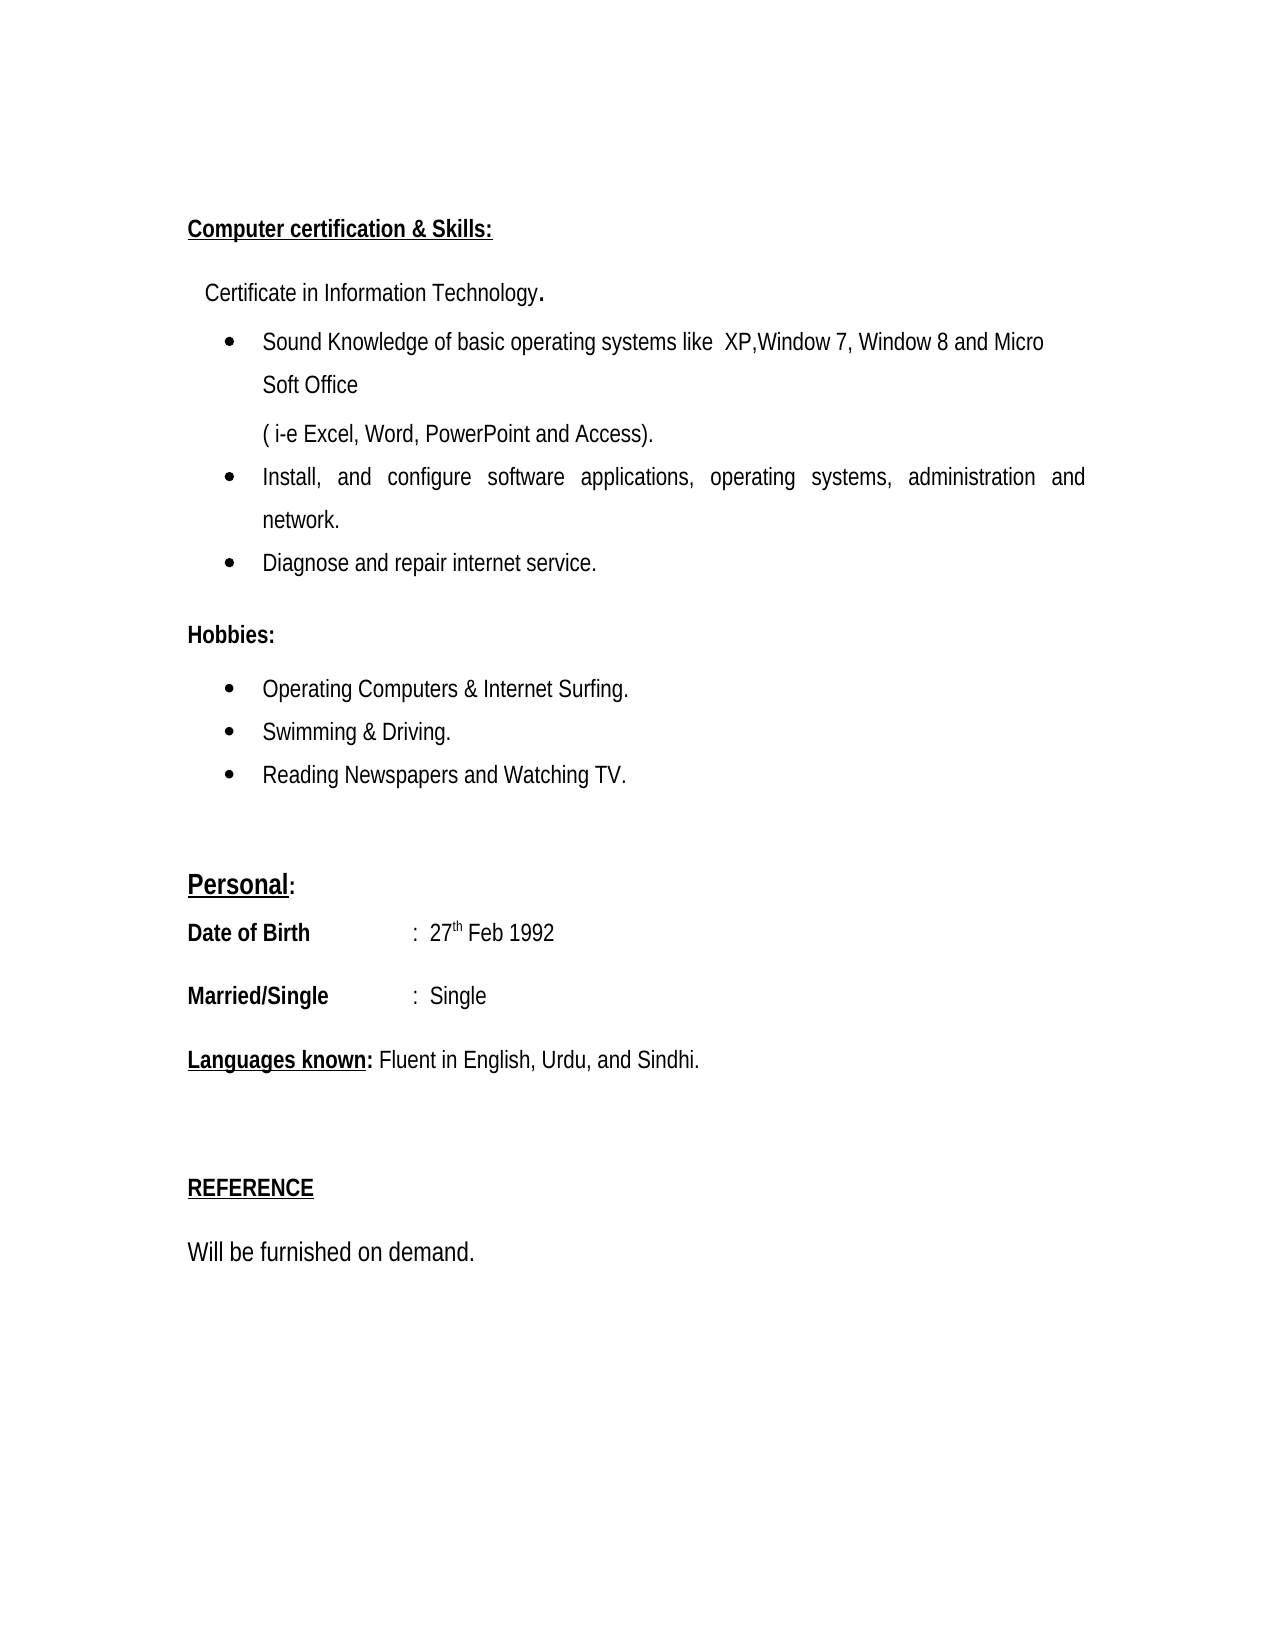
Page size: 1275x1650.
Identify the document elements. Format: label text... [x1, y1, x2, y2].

list Reading Newspapers and Watching TV. [225, 761, 1087, 789]
text REFERENCE [187, 1173, 1087, 1201]
list Operating Computers & Internet Surfing. [225, 674, 1087, 703]
list Install, and configure software applications, operating systems, administration and network. [225, 462, 1087, 534]
text Languages known: Fluent in English, Urdu, and Sindhi. [187, 1045, 1087, 1074]
text Certificate in Information Technology. [187, 277, 1087, 306]
text Computer certification & Skills: [187, 214, 1087, 242]
text ( i-e Excel, Word, PowerPoint and Access). [262, 419, 1087, 448]
text Will be furnished on demand. [187, 1236, 1087, 1267]
list Sound Knowledge of basic operating systems like XP,Window 7, Window 8 and Micro Soft Office [225, 327, 1087, 398]
list Swimming & Driving. [225, 717, 1087, 746]
text Personal: [187, 867, 1087, 901]
text Hobbies: [187, 620, 1087, 649]
text Date of Birth : 27th Feb 1992 [187, 918, 1087, 946]
list Diagnose and repair internet service. [225, 548, 1087, 577]
text Married/Single : Single [187, 981, 1087, 1010]
